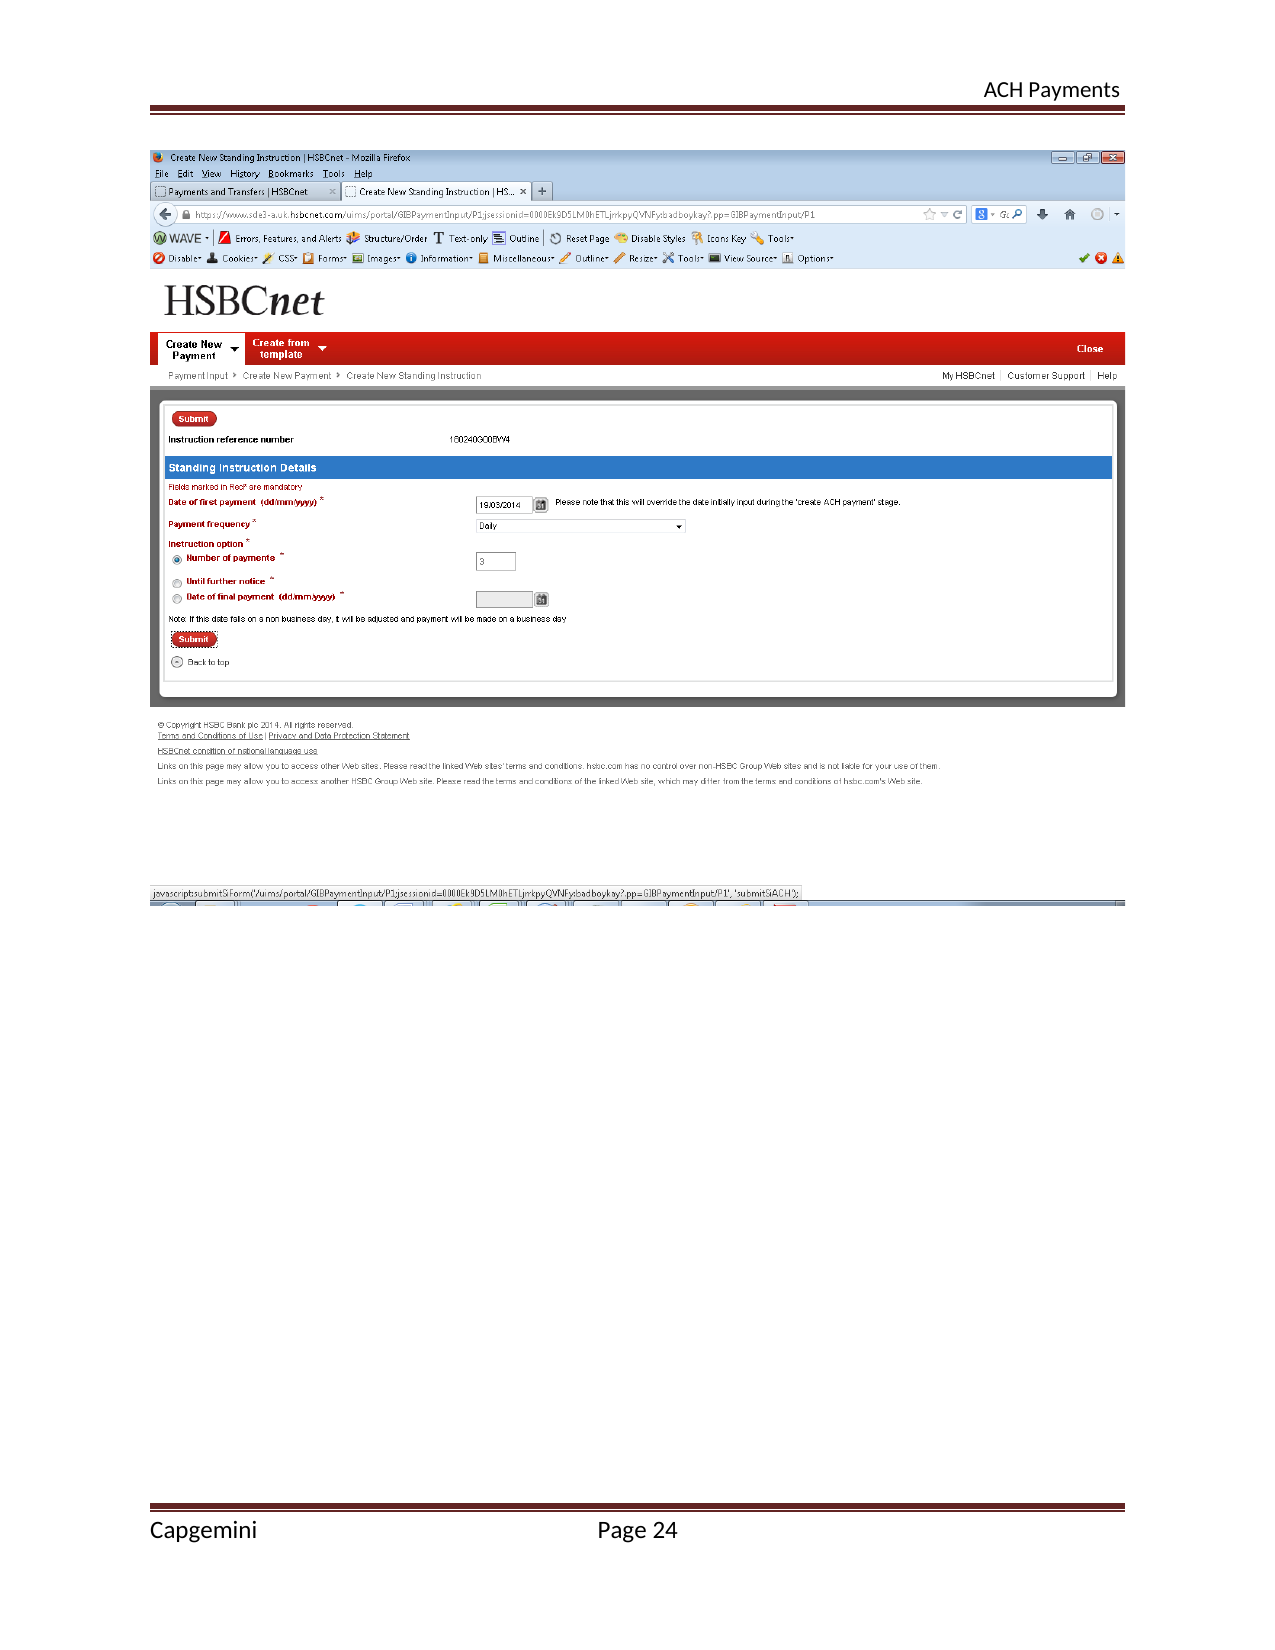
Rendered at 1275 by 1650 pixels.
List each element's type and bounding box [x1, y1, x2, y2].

picture [150, 150, 1125, 906]
